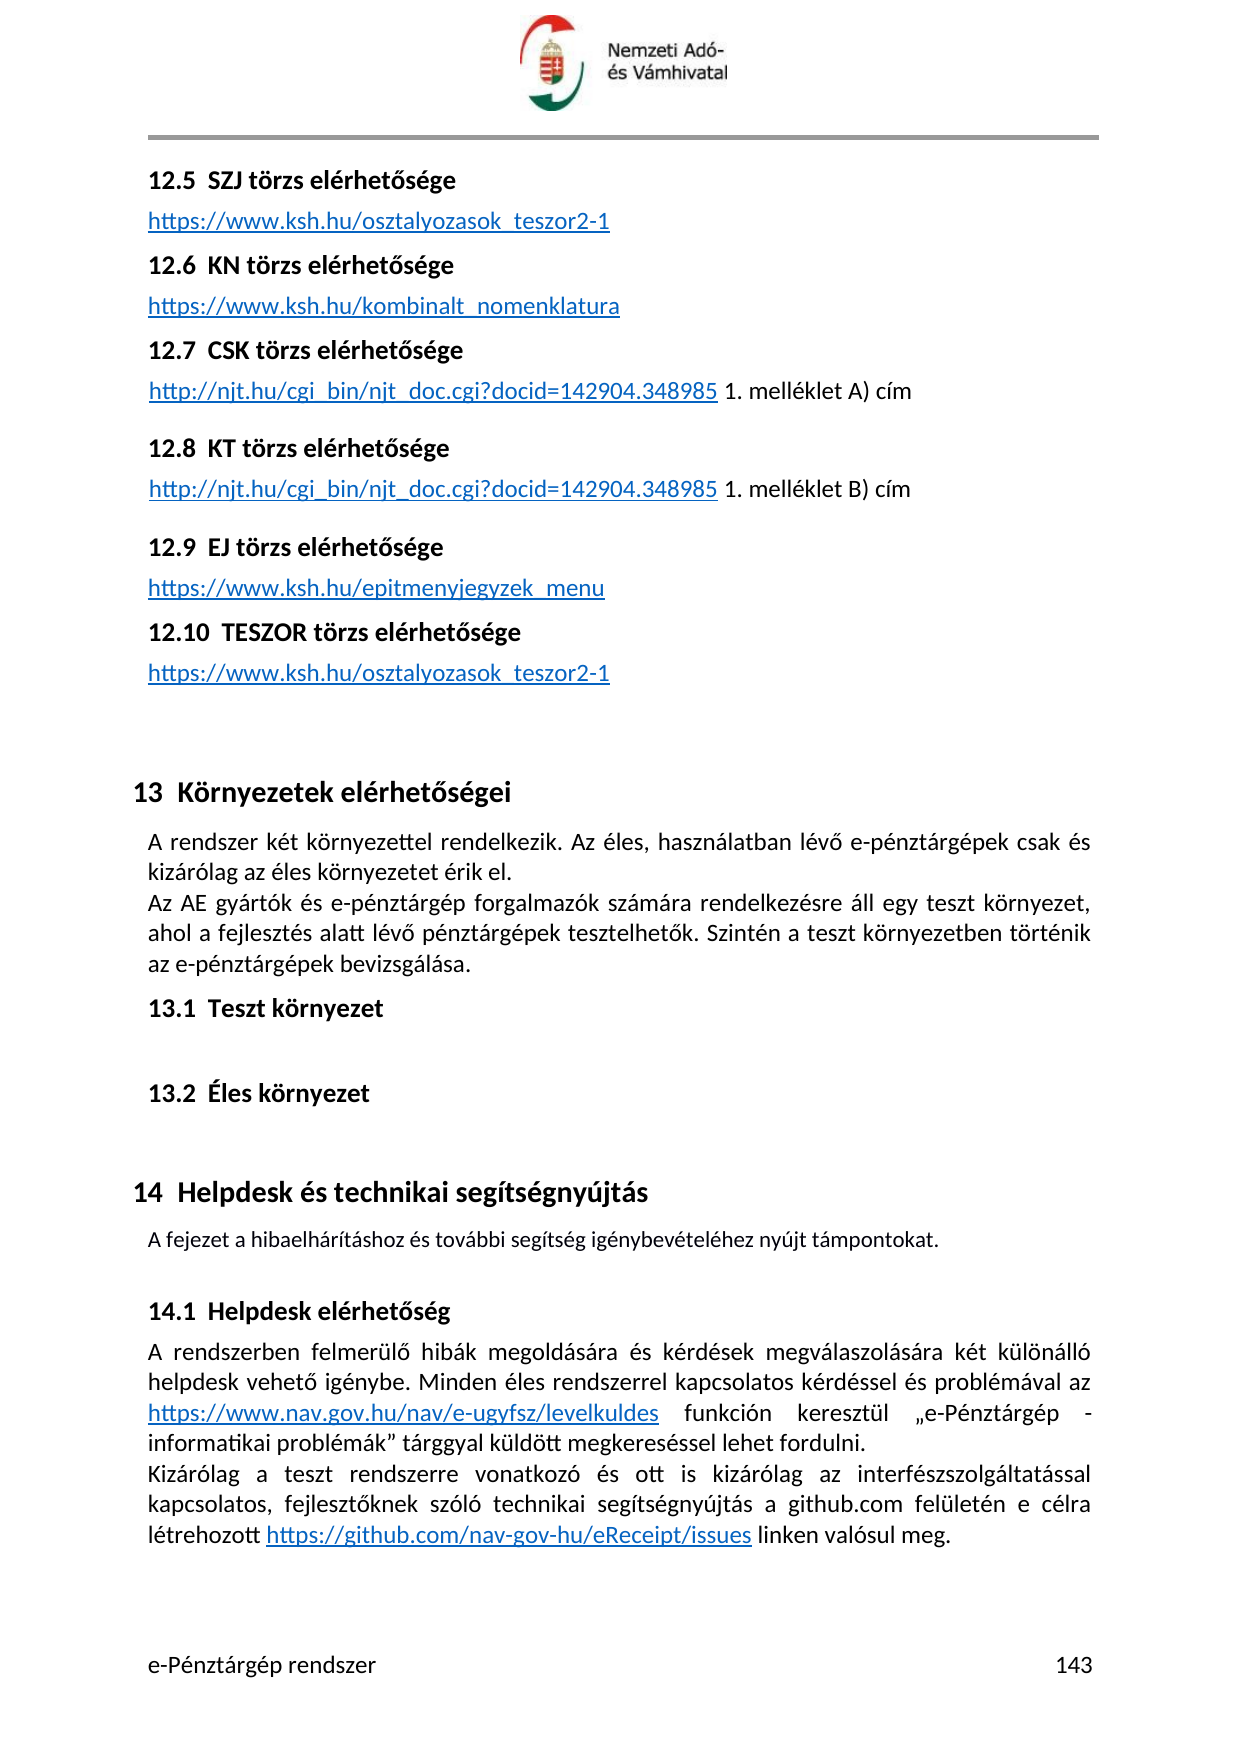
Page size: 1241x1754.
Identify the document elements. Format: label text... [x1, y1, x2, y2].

text http://njt.hu/cgi_bin/njt_doc.cgi?docid=142904.348985 1. melléklet A) cím [149, 375, 1093, 406]
text A rendszer két környezettel rendelkezik. Az éles, használatban lévő e-pénztárgépek csak és kizárólag az éles környezetet érik el. [148, 826, 1093, 887]
subtitle EJ törzs elérhetősége [148, 530, 1093, 563]
subtitle KN törzs elérhetősége [148, 248, 1093, 281]
text https://www.ksh.hu/kombinalt_nomenklatura [148, 290, 1093, 321]
subtitle KT törzs elérhetősége [148, 432, 1093, 465]
text http://njt.hu/cgi_bin/njt_doc.cgi?docid=142904.348985 1. melléklet B) cím [149, 473, 1093, 504]
text https://www.ksh.hu/osztalyozasok_teszor2-1 [148, 657, 1093, 687]
text https://www.ksh.hu/osztalyozasok_teszor2-1 [148, 205, 1093, 236]
subtitle SZJ törzs elérhetősége [148, 163, 1093, 196]
subtitle Környezetek elérhetőségei [132, 773, 1093, 810]
text https://www.ksh.hu/epitmenyjegyzek_menu [148, 572, 1093, 602]
text Kizárólag a teszt rendszerre vonatkozó és ott is kizárólag az interfészszolgáltatással kapcsolatos, fejlesztőknek szóló technikai segítségnyújtás a github.com felületén e célra létrehozott https://github.com/nav-gov-hu/eReceipt/issues linken valósul meg. [148, 1458, 1093, 1549]
subtitle Éles környezet [148, 1076, 1093, 1109]
text Az AE gyártók és e-pénztárgép forgalmazók számára rendelkezésre áll egy teszt környezet, ahol a fejlesztés alatt lévő pénztárgépek tesztelhetők. Szintén a teszt környezetben történik az e-pénztárgépek bevizsgálása. [148, 887, 1093, 978]
subtitle CSK törzs elérhetősége [148, 333, 1093, 366]
text A fejezet a hibaelhárításhoz és további segítség igénybevételéhez nyújt támpontokat. [148, 1225, 1093, 1253]
subtitle Teszt környezet [148, 991, 1093, 1024]
picture [520, 15, 727, 111]
text A rendszerben felmerülő hibák megoldására és kérdések megválaszolására két különálló helpdesk vehető igénybe. Minden éles rendszerrel kapcsolatos kérdéssel és problémával az https://www.nav.gov.hu/nav/e-ugyfsz/levelkuldes funkción keresztül „e-Pénztárgép - informatikai problémák” tárggyal küldött megkereséssel lehet fordulni. [148, 1336, 1093, 1458]
subtitle Helpdesk és technikai segítségnyújtás [132, 1173, 1093, 1210]
subtitle TESZOR törzs elérhetősége [148, 615, 1093, 648]
subtitle Helpdesk elérhetőség [148, 1294, 1093, 1327]
